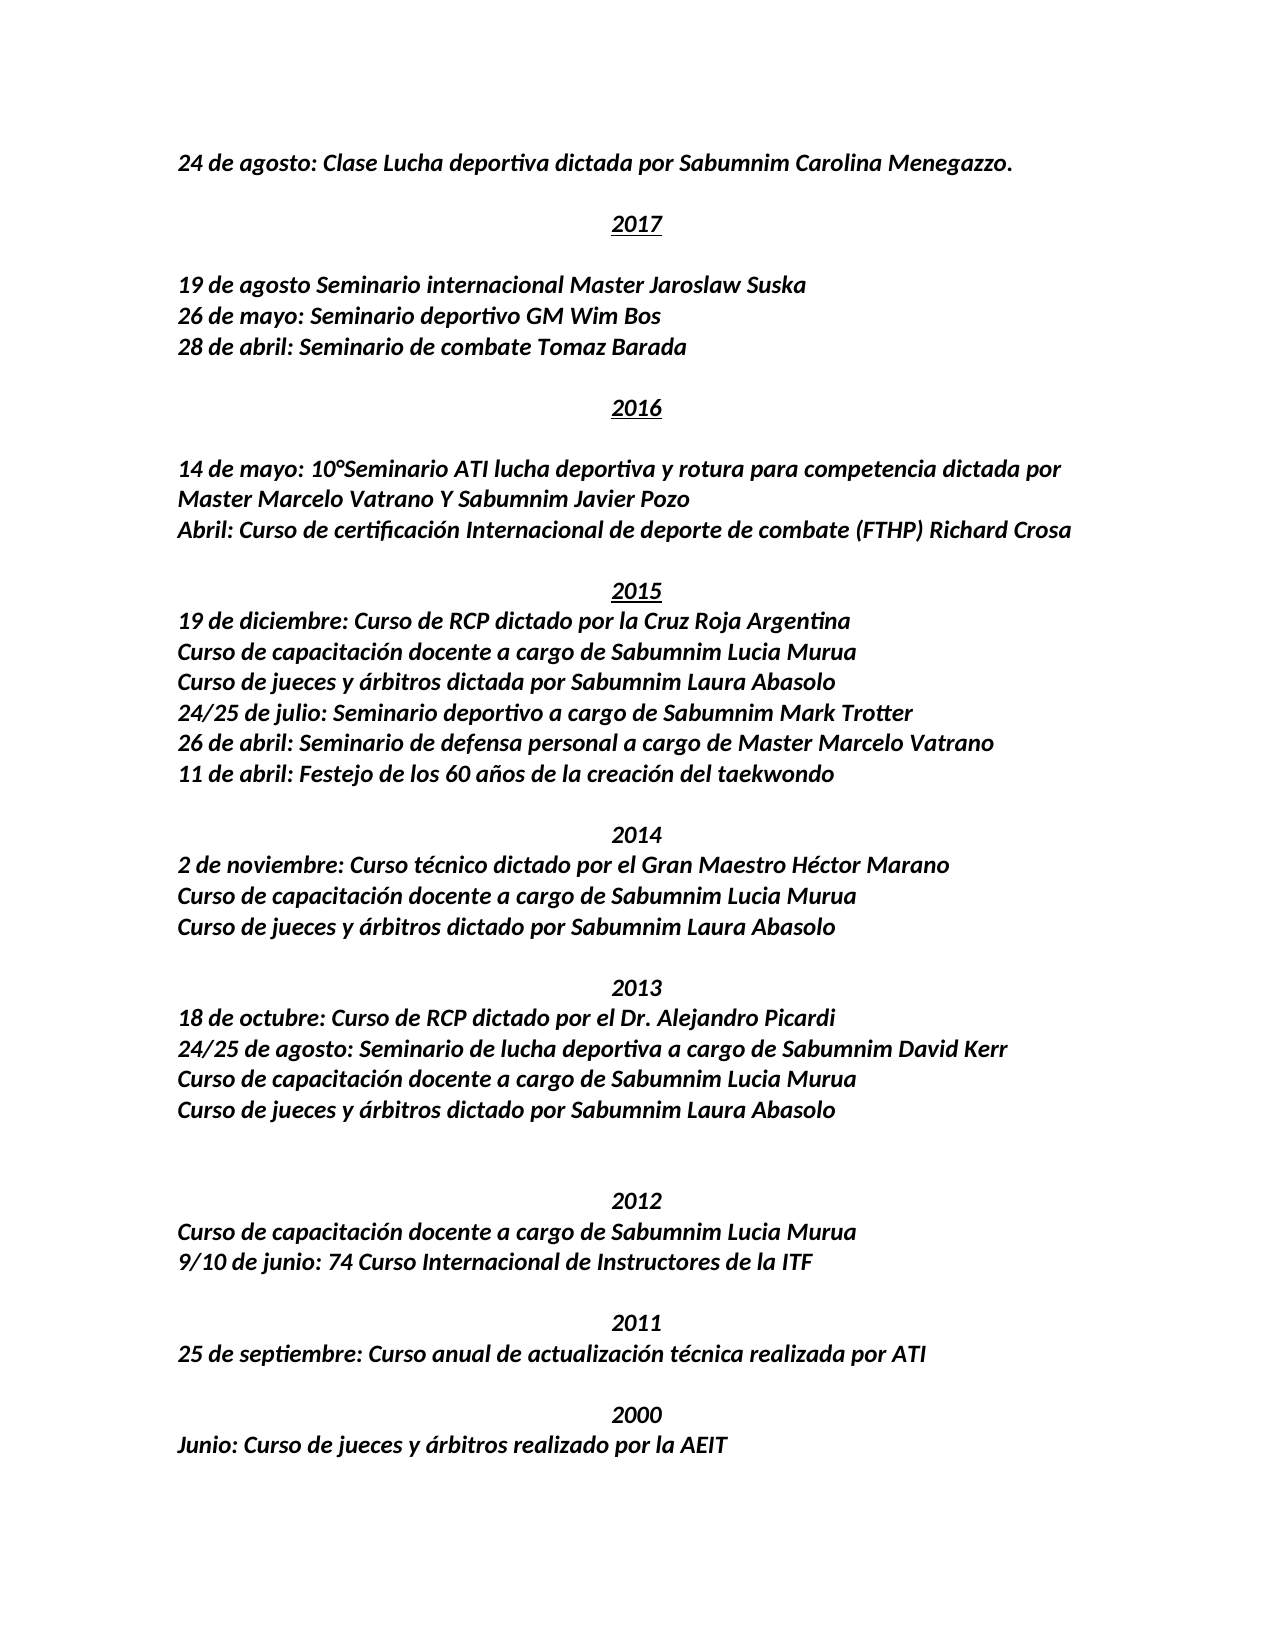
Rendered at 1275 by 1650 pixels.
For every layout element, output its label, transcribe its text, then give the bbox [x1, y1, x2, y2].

text Curso de jueces y árbitros dictada por Sabumnim Laura Abasolo [177, 666, 1098, 697]
text 11 de abril: Festejo de los 60 años de la creación del taekwondo [177, 758, 1098, 788]
text 9/10 de junio: 74 Curso Internacional de Instructores de la ITF [177, 1246, 1098, 1277]
text Abril: Curso de certificación Internacional de deporte de combate (FTHP) Richard Crosa [177, 514, 1098, 544]
text 2017 [177, 209, 1098, 239]
text 19 de agosto Seminario internacional Master Jaroslaw Suska [177, 270, 1098, 300]
text Curso de capacitación docente a cargo de Sabumnim Lucia Murua [177, 1063, 1098, 1094]
text 18 de octubre: Curso de RCP dictado por el Dr. Alejandro Picardi [177, 1002, 1098, 1033]
text 24 de agosto: Clase Lucha deportiva dictada por Sabumnim Carolina Menegazzo. [177, 148, 1098, 178]
text 24/25 de julio: Seminario deportivo a cargo de Sabumnim Mark Trotter [177, 697, 1098, 727]
text 24/25 de agosto: Seminario de lucha deportiva a cargo de Sabumnim David Kerr [177, 1033, 1098, 1063]
text 25 de septiembre: Curso anual de actualización técnica realizada por ATI [177, 1338, 1098, 1368]
text Curso de capacitación docente a cargo de Sabumnim Lucia Murua [177, 1216, 1098, 1246]
text 2011 [177, 1307, 1098, 1338]
text 26 de abril: Seminario de defensa personal a cargo de Master Marcelo Vatrano [177, 727, 1098, 758]
text 14 de mayo: 10°Seminario ATI lucha deportiva y rotura para competencia dictada por Master Marcelo Vatrano Y Sabumnim Javier Pozo [177, 453, 1098, 514]
text 2016 [177, 392, 1098, 422]
text Curso de capacitación docente a cargo de Sabumnim Lucia Murua [177, 880, 1098, 911]
text Curso de jueces y árbitros dictado por Sabumnim Laura Abasolo [177, 1094, 1098, 1124]
text Curso de capacitación docente a cargo de Sabumnim Lucia Murua [177, 636, 1098, 666]
text 19 de diciembre: Curso de RCP dictado por la Cruz Roja Argentina [177, 605, 1098, 636]
text 2 de noviembre: Curso técnico dictado por el Gran Maestro Héctor Marano [177, 849, 1098, 880]
text 2012 [177, 1185, 1098, 1216]
text 2015 [177, 575, 1098, 605]
text 28 de abril: Seminario de combate Tomaz Barada [177, 331, 1098, 361]
text 2013 [177, 972, 1098, 1002]
text Junio: Curso de jueces y árbitros realizado por la AEIT [177, 1429, 1098, 1460]
text 2014 [177, 819, 1098, 849]
text 2000 [177, 1399, 1098, 1429]
text 26 de mayo: Seminario deportivo GM Wim Bos [177, 300, 1098, 331]
text Curso de jueces y árbitros dictado por Sabumnim Laura Abasolo [177, 911, 1098, 941]
